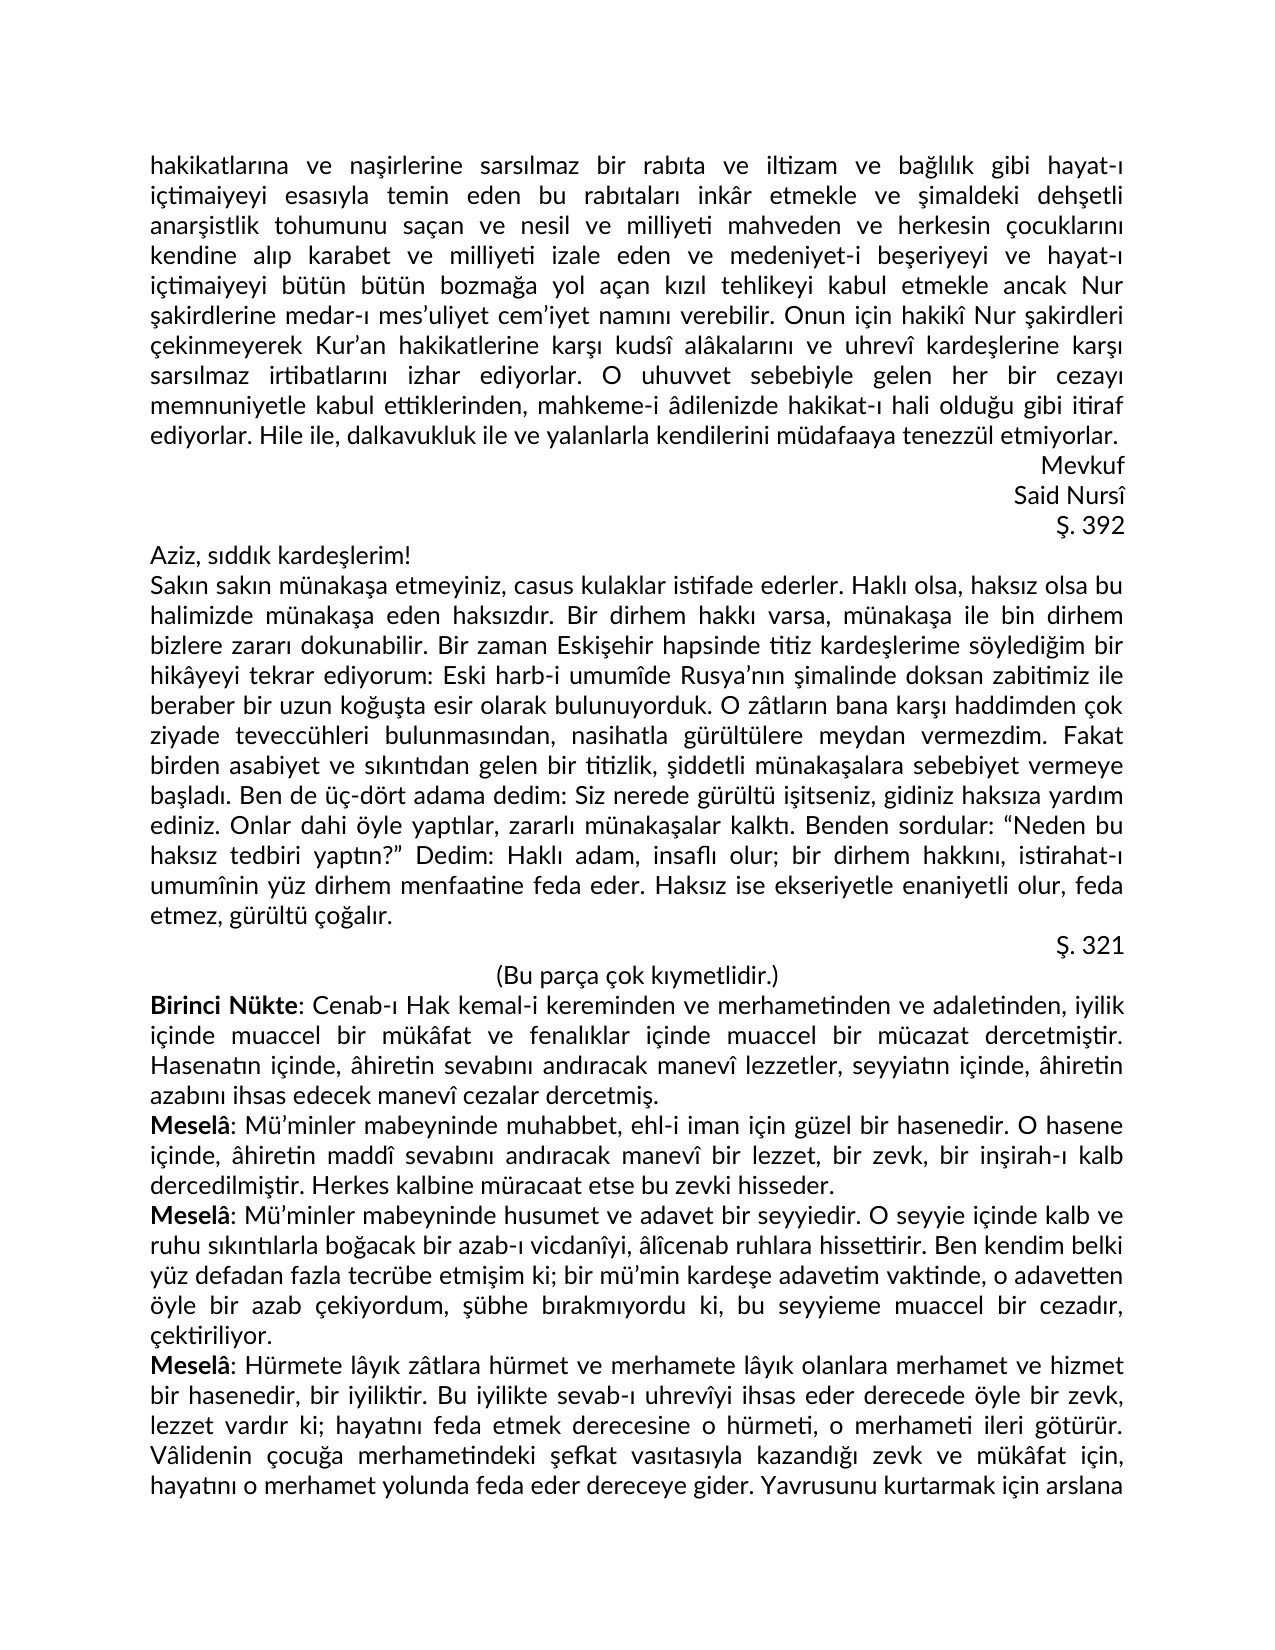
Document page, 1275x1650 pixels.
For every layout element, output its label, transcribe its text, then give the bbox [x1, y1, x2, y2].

text Said Nursî [150, 480, 1125, 510]
text (Bu parça çok kıymetlidir.) [150, 960, 1125, 990]
text Mevkuf [150, 450, 1125, 480]
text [150, 1350, 1125, 1500]
text Aziz, sıddık kardeşlerim! [150, 540, 1125, 570]
text Birinci Nükte: Cenab-ı Hak kemal-i kereminden ve merhametinden ve adaletinden, iyilik içinde muaccel bir mükâfat ve fenalıklar içinde muaccel bir mücazat dercetmiştir. Hasenatın içinde, âhiretin sevabını andıracak manevî lezzetler, seyyiatın içinde, âhiretin azabını ihsas edecek manevî cezalar dercetmiş. [150, 990, 1125, 1110]
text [150, 150, 1125, 450]
text Sakın sakın münakaşa etmeyiniz, casus kulaklar istifade ederler. Haklı olsa, haksız olsa bu halimizde münakaşa eden haksızdır. Bir dirhem hakkı varsa, münakaşa ile bin dirhem bizlere zararı dokunabilir. Bir zaman Eskişehir hapsinde titiz kardeşlerime söylediğim bir hikâyeyi tekrar ediyorum: Eski harb-i umumîde Rusya’nın şimalinde doksan zabitimiz ile beraber bir uzun koğuşta esir olarak bulunuyorduk. O zâtların bana karşı haddimden çok ziyade teveccühleri bulunmasından, nasihatla gürültülere meydan vermezdim. Fakat birden asabiyet ve sıkıntıdan gelen bir titizlik, şiddetli münakaşalara sebebiyet vermeye başladı. Ben de üç-dört adama dedim: Siz nerede gürültü işitseniz, gidiniz haksıza yardım ediniz. Onlar dahi öyle yaptılar, zararlı münakaşalar kalktı. Benden sordular: “Neden bu haksız tedbiri yaptın?” Dedim: Haklı adam, insaflı olur; bir dirhem hakkını, istirahat-ı umumînin yüz dirhem menfaatine feda eder. Haksız ise ekseriyetle enaniyetli olur, feda etmez, gürültü çoğalır. [150, 570, 1125, 930]
text Meselâ: Mü’minler mabeyninde husumet ve adavet bir seyyiedir. O seyyie içinde kalb ve ruhu sıkıntılarla boğacak bir azab-ı vicdanîyi, âlîcenab ruhlara hissettirir. Ben kendim belki yüz defadan fazla tecrübe etmişim ki; bir mü’min kardeşe adavetim vaktinde, o adavetten öyle bir azab çekiyordum, şübhe bırakmıyordu ki, bu seyyieme muaccel bir cezadır, çektiriliyor. [150, 1200, 1125, 1350]
text Ş. 392 [150, 510, 1125, 540]
text Ş. 321 [150, 930, 1125, 960]
text Meselâ: Mü’minler mabeyninde muhabbet, ehl-i iman için güzel bir hasenedir. O hasene içinde, âhiretin maddî sevabını andıracak manevî bir lezzet, bir zevk, bir inşirah-ı kalb dercedilmiştir. Herkes kalbine müracaat etse bu zevki hisseder. [150, 1110, 1125, 1200]
